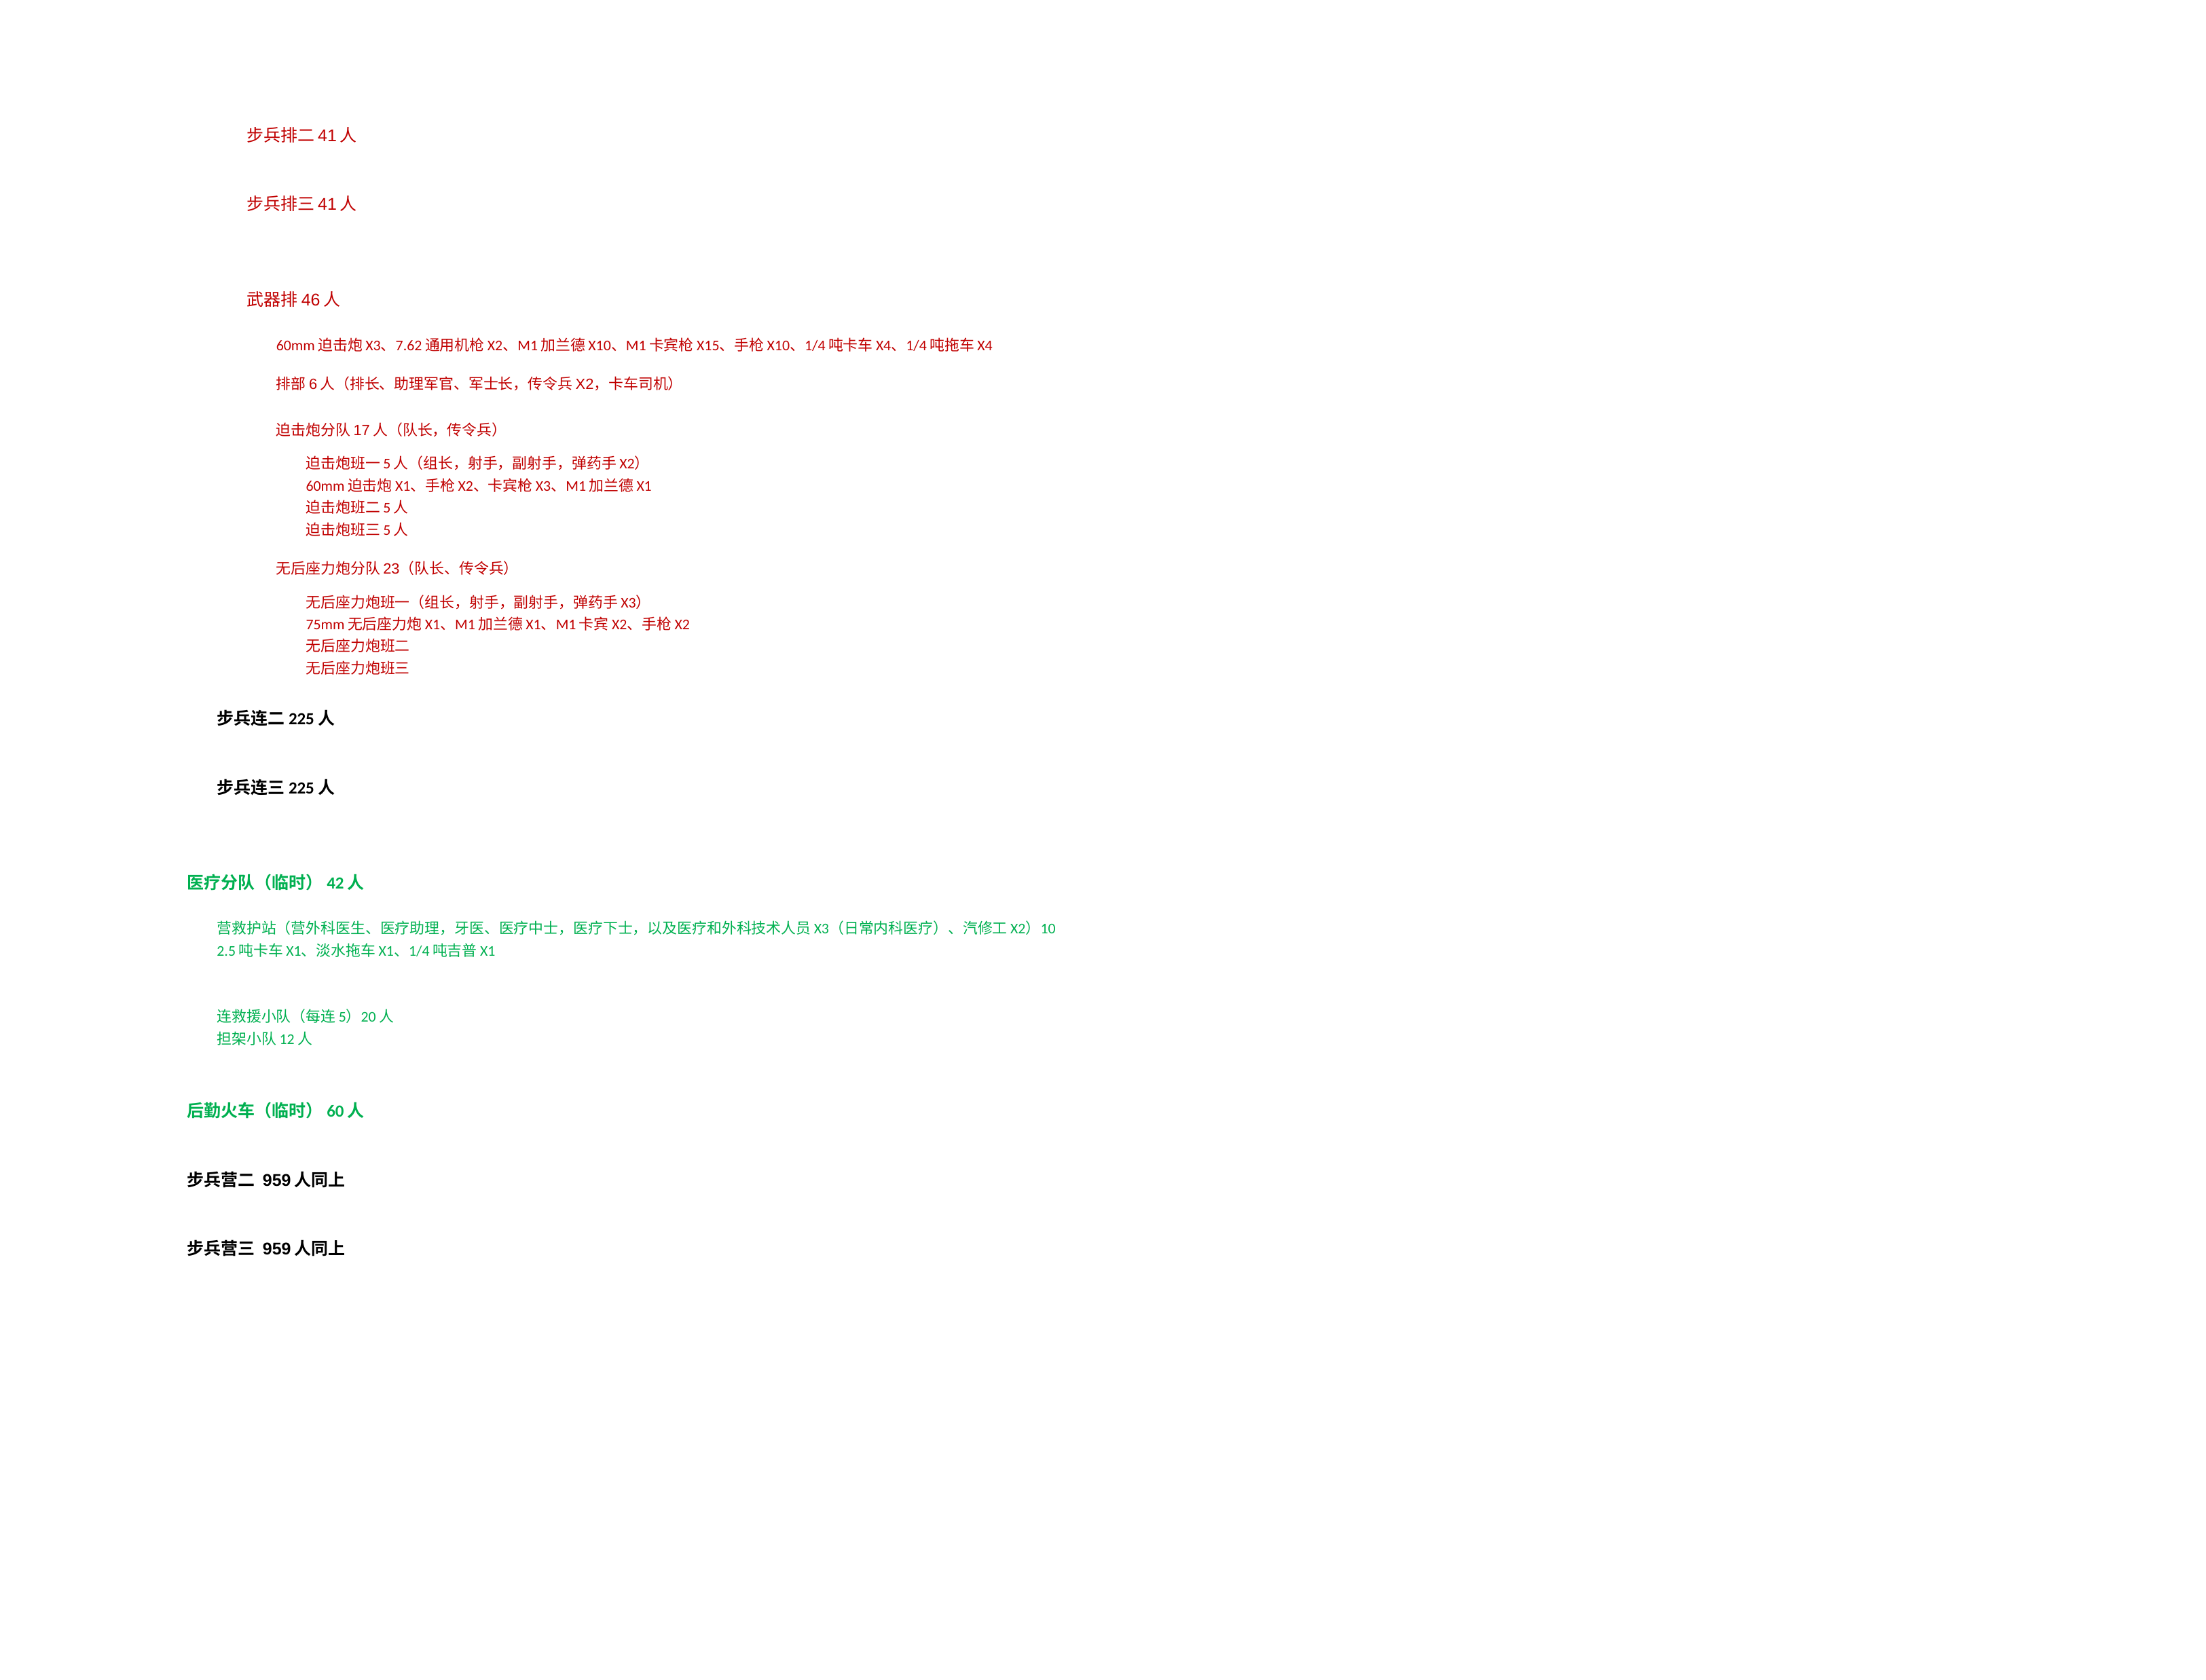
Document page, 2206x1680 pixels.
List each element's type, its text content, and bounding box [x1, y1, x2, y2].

text 迫击炮班二5人 [276, 496, 2078, 517]
text 无后座力炮班三 [276, 656, 2078, 678]
text 迫击炮班一5人（组长，射手，副射手，弹药手X2） [276, 451, 2078, 473]
text 连救援小队（每连5）20人 [187, 1005, 2078, 1026]
text 60mm迫击炮X1、手枪X2、卡宾枪X3、M1加兰德X1 [276, 473, 2078, 496]
text 无后座力炮班二 [276, 634, 2078, 656]
subtitle 武器排 46人 [217, 276, 2078, 320]
subtitle 步兵排二41人 [217, 112, 2078, 156]
subtitle 步兵营三 959人同上 [158, 1225, 2078, 1269]
subtitle 无后座力炮分队23（队长、传令兵） [246, 557, 2078, 578]
subtitle 步兵连二 225人 [187, 695, 2078, 739]
text 2.5吨卡车X1、淡水拖车X1、1/4吨吉普X1 [187, 938, 2078, 960]
text 无后座力炮班一（组长，射手，副射手，弹药手X3） [276, 590, 2078, 612]
subtitle 步兵连三 225人 [187, 764, 2078, 808]
subtitle 排部6人（排长、助理军官、军士长，传令兵X2，卡车司机） [246, 372, 2078, 394]
subtitle 后勤火车（临时） 60人 [158, 1087, 2078, 1132]
text 担架小队 12人 [187, 1026, 2078, 1049]
subtitle 医疗分队（临时） 42人 [158, 859, 2078, 903]
text 75mm无后座力炮X1、M1加兰德X1、M1卡宾X2、手枪X2 [276, 612, 2078, 634]
subtitle 步兵营二 959人同上 [158, 1157, 2078, 1201]
text 营救护站（营外科医生、医疗助理，牙医、医疗中士，医疗下士，以及医疗和外科技术人员X3（日常内科医疗）、汽修工X2）10 [187, 916, 2078, 938]
text 60mm迫击炮X3、7.62通用机枪X2、M1加兰德X10、M1卡宾枪X15、手枪X10、1/4吨卡车X4、1/4吨拖车X4 [246, 333, 2078, 355]
subtitle 步兵排三41人 [217, 181, 2078, 225]
text 迫击炮班三5人 [276, 517, 2078, 540]
subtitle 迫击炮分队17人（队长，传令兵） [246, 418, 2078, 440]
